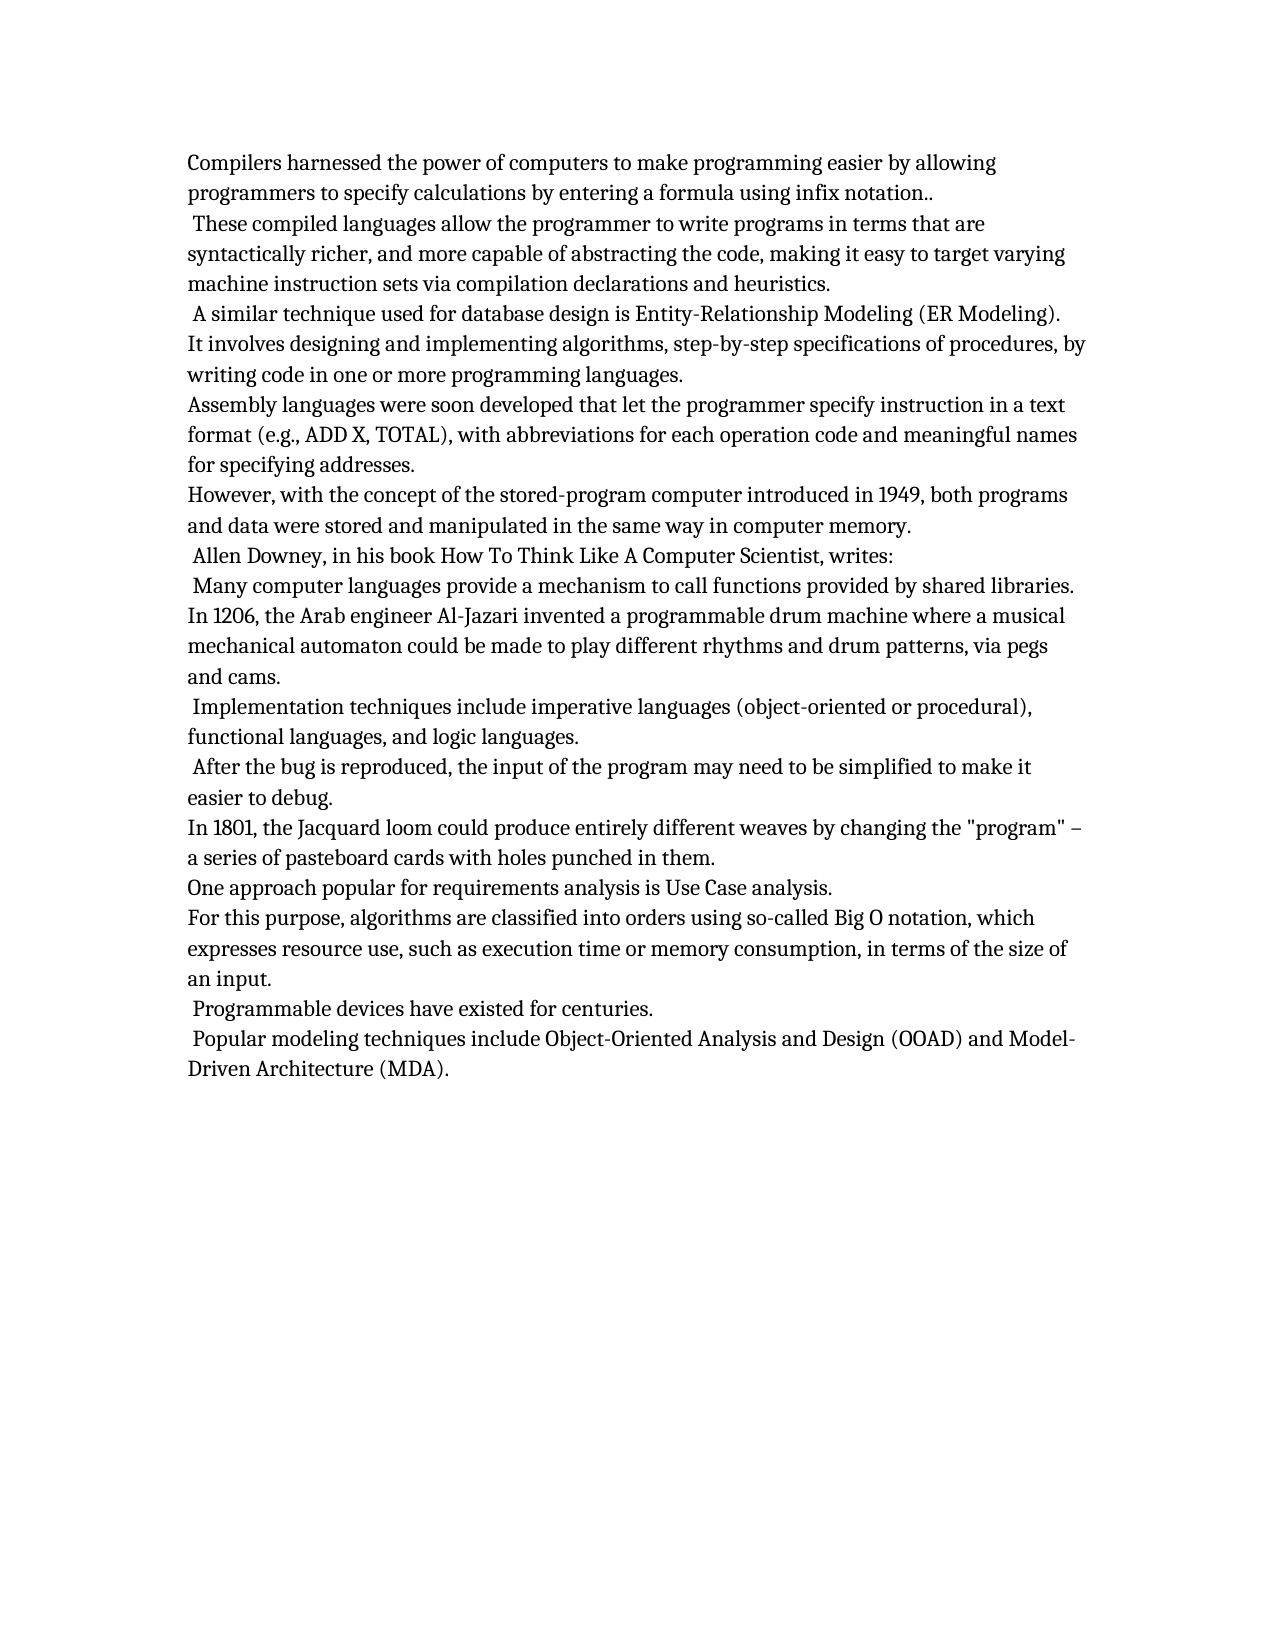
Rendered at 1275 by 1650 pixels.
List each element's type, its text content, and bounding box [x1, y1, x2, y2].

text Compilers harnessed the power of computers to make programming easier by allowing programmers to specify calculations by entering a formula using infix notation.. These compiled languages allow the programmer to write programs in terms that are syntactically richer, and more capable of abstracting the code, making it easy to target varying machine instruction sets via compilation declarations and heuristics. A similar technique used for database design is Entity-Relationship Modeling (ER Modeling). It involves designing and implementing algorithms, step-by-step specifications of procedures, by writing code in one or more programming languages. Assembly languages were soon developed that let the programmer specify instruction in a text format (e.g., ADD X, TOTAL), with abbreviations for each operation code and meaningful names for specifying addresses. However, with the concept of the stored-program computer introduced in 1949, both programs and data were stored and manipulated in the same way in computer memory. Allen Downey, in his book How To Think Like A Computer Scientist, writes: Many computer languages provide a mechanism to call functions provided by shared libraries. In 1206, the Arab engineer Al-Jazari invented a programmable drum machine where a musical mechanical automaton could be made to play different rhythms and drum patterns, via pegs and cams. Implementation techniques include imperative languages (object-oriented or procedural), functional languages, and logic languages. After the bug is reproduced, the input of the program may need to be simplified to make it easier to debug. In 1801, the Jacquard loom could produce entirely different weaves by changing the "program" – a series of pasteboard cards with holes punched in them. One approach popular for requirements analysis is Use Case analysis. For this purpose, algorithms are classified into orders using so-called Big O notation, which expresses resource use, such as execution time or memory consumption, in terms of the size of an input. Programmable devices have existed for centuries. Popular modeling techniques include Object-Oriented Analysis and Design (OOAD) and Model-Driven Architecture (MDA). [187, 150, 1087, 1083]
